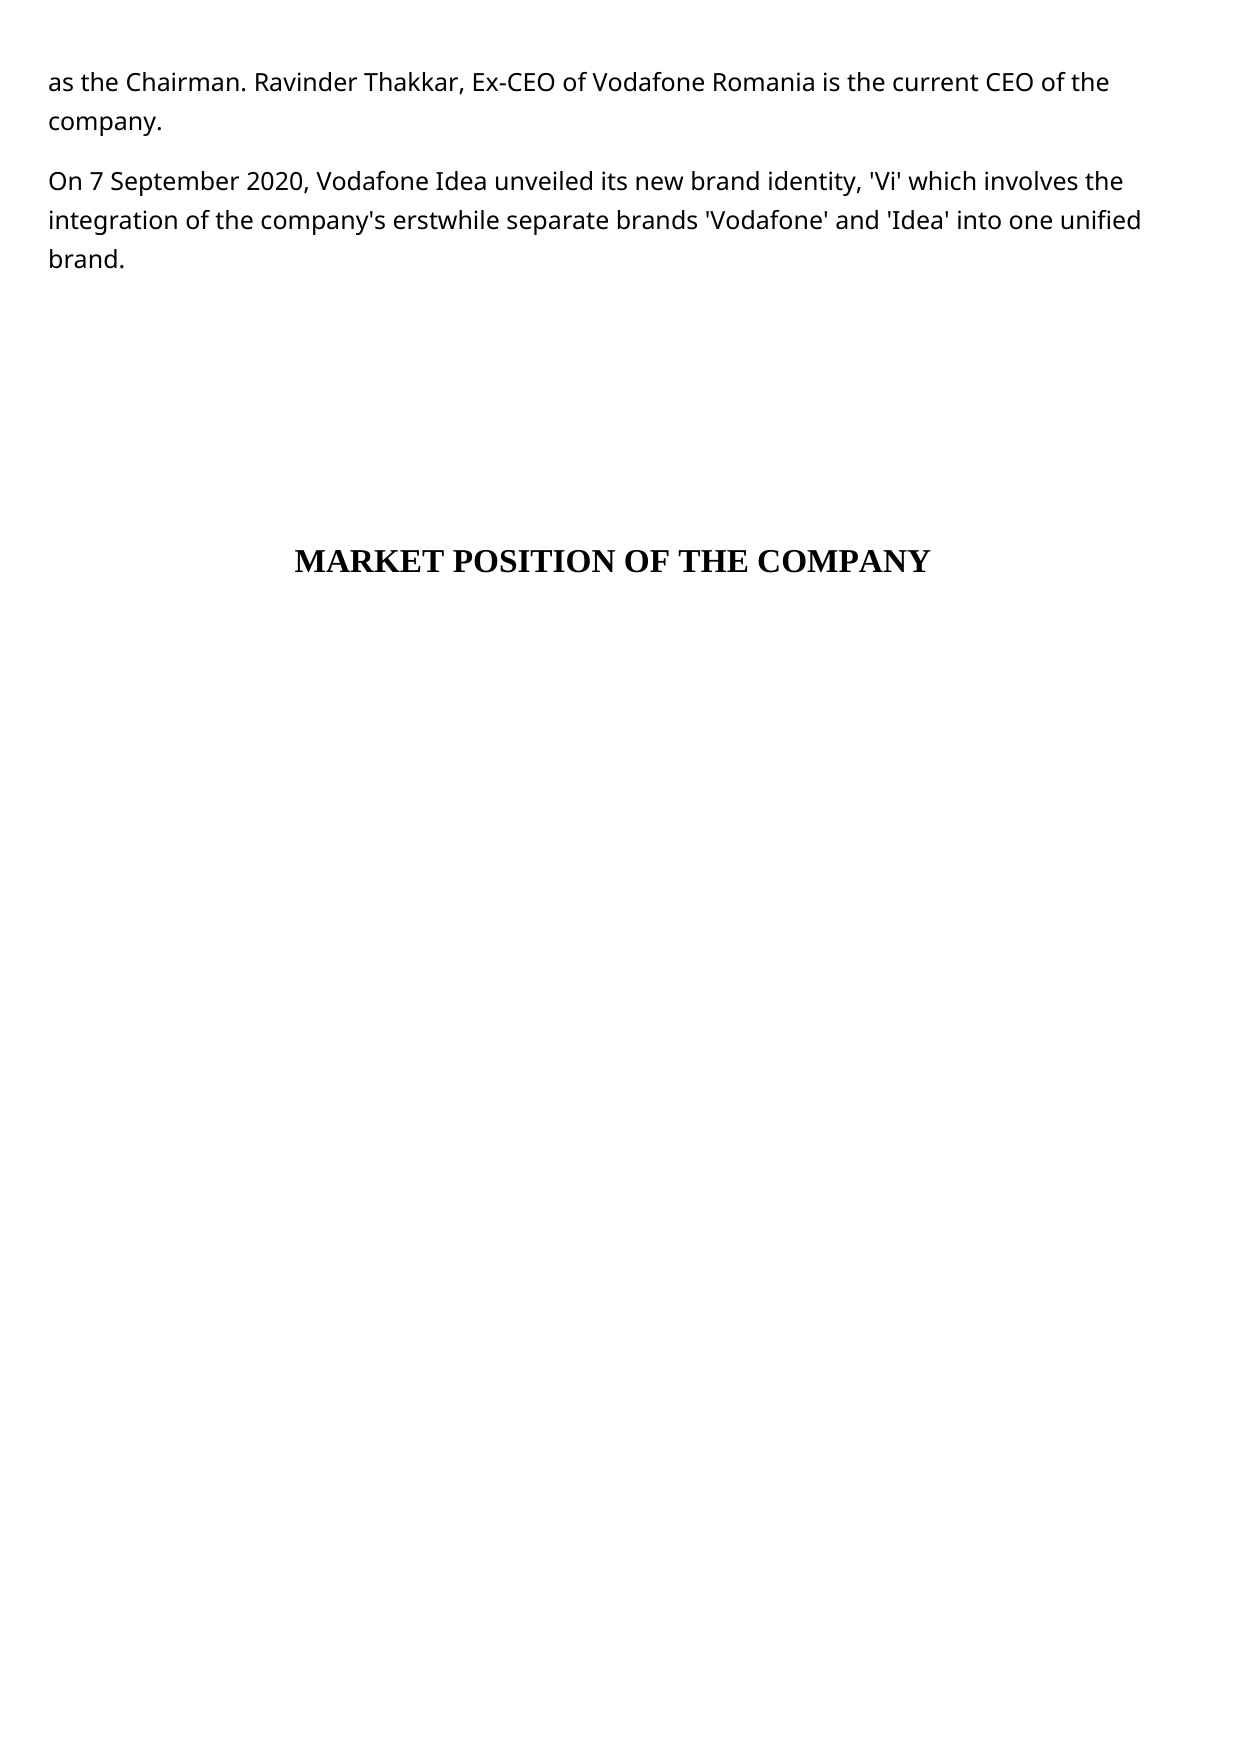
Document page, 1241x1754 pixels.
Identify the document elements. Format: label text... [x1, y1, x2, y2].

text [48, 64, 1178, 138]
text On 7 September 2020, Vodafone Idea unveiled its new brand identity, 'Vi' which involves the integration of the company's erstwhile separate brands 'Vodafone' and 'Idea' into one unified brand. [48, 164, 1178, 276]
text MARKET POSITION OF THE COMPANY [48, 541, 1178, 579]
